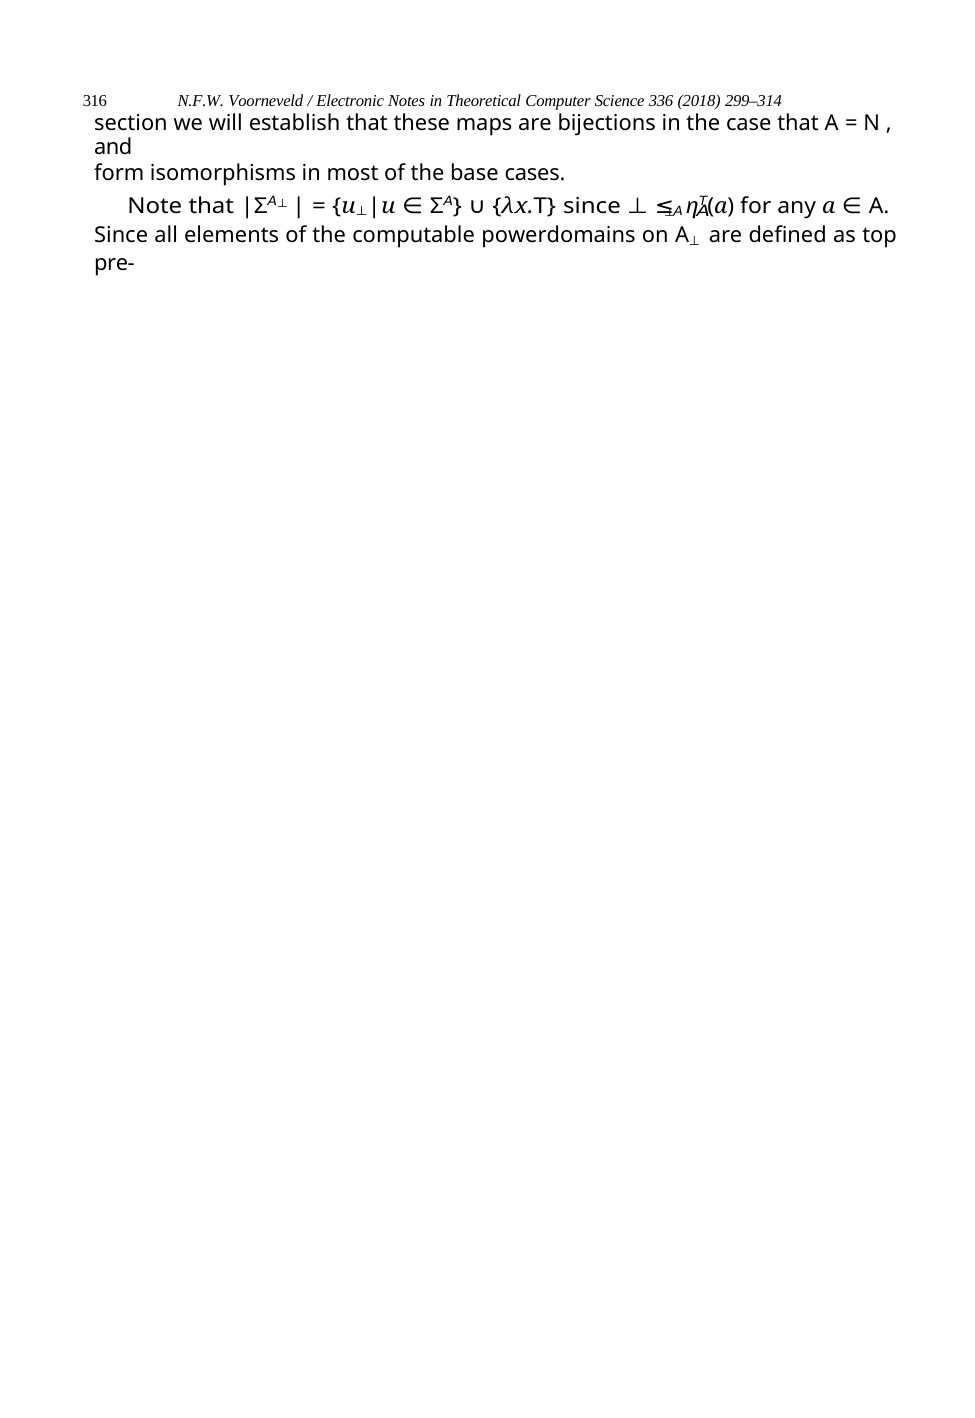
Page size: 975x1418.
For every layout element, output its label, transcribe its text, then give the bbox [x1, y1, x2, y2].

text section we will establish that these maps are bijections in the case that A = N , and [94, 110, 914, 159]
text Since all elements of the computable powerdomains on A⊥ are defined as top pre- [94, 220, 914, 276]
text form isomorphisms in most of the base cases. [94, 159, 914, 186]
text Note that |ΣA⊥ | = {u⊥|u ∈ ΣA} ∪ {λx.T} since ⊥ ≤A ηT(a) for any a ∈ A. [127, 186, 914, 220]
